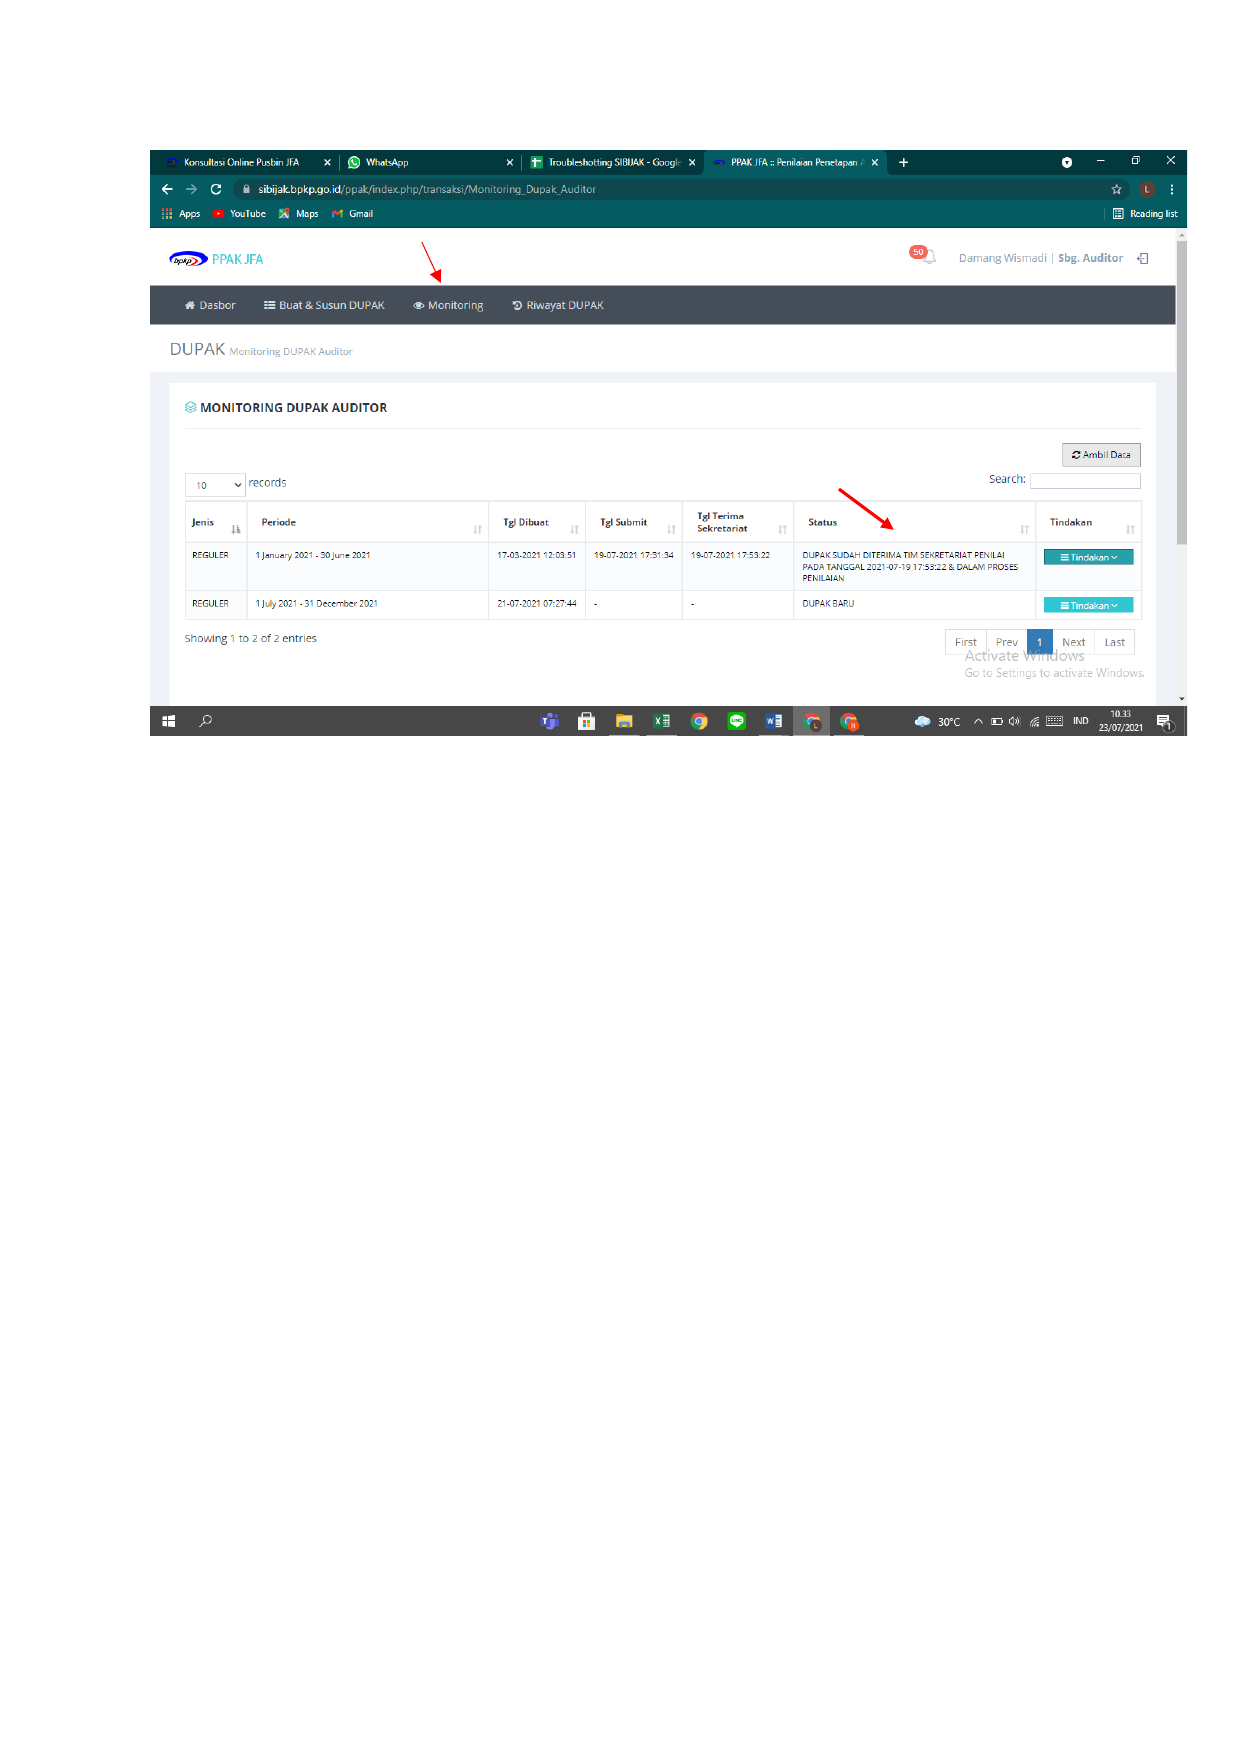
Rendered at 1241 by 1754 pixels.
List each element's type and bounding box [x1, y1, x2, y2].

picture [150, 150, 1188, 736]
